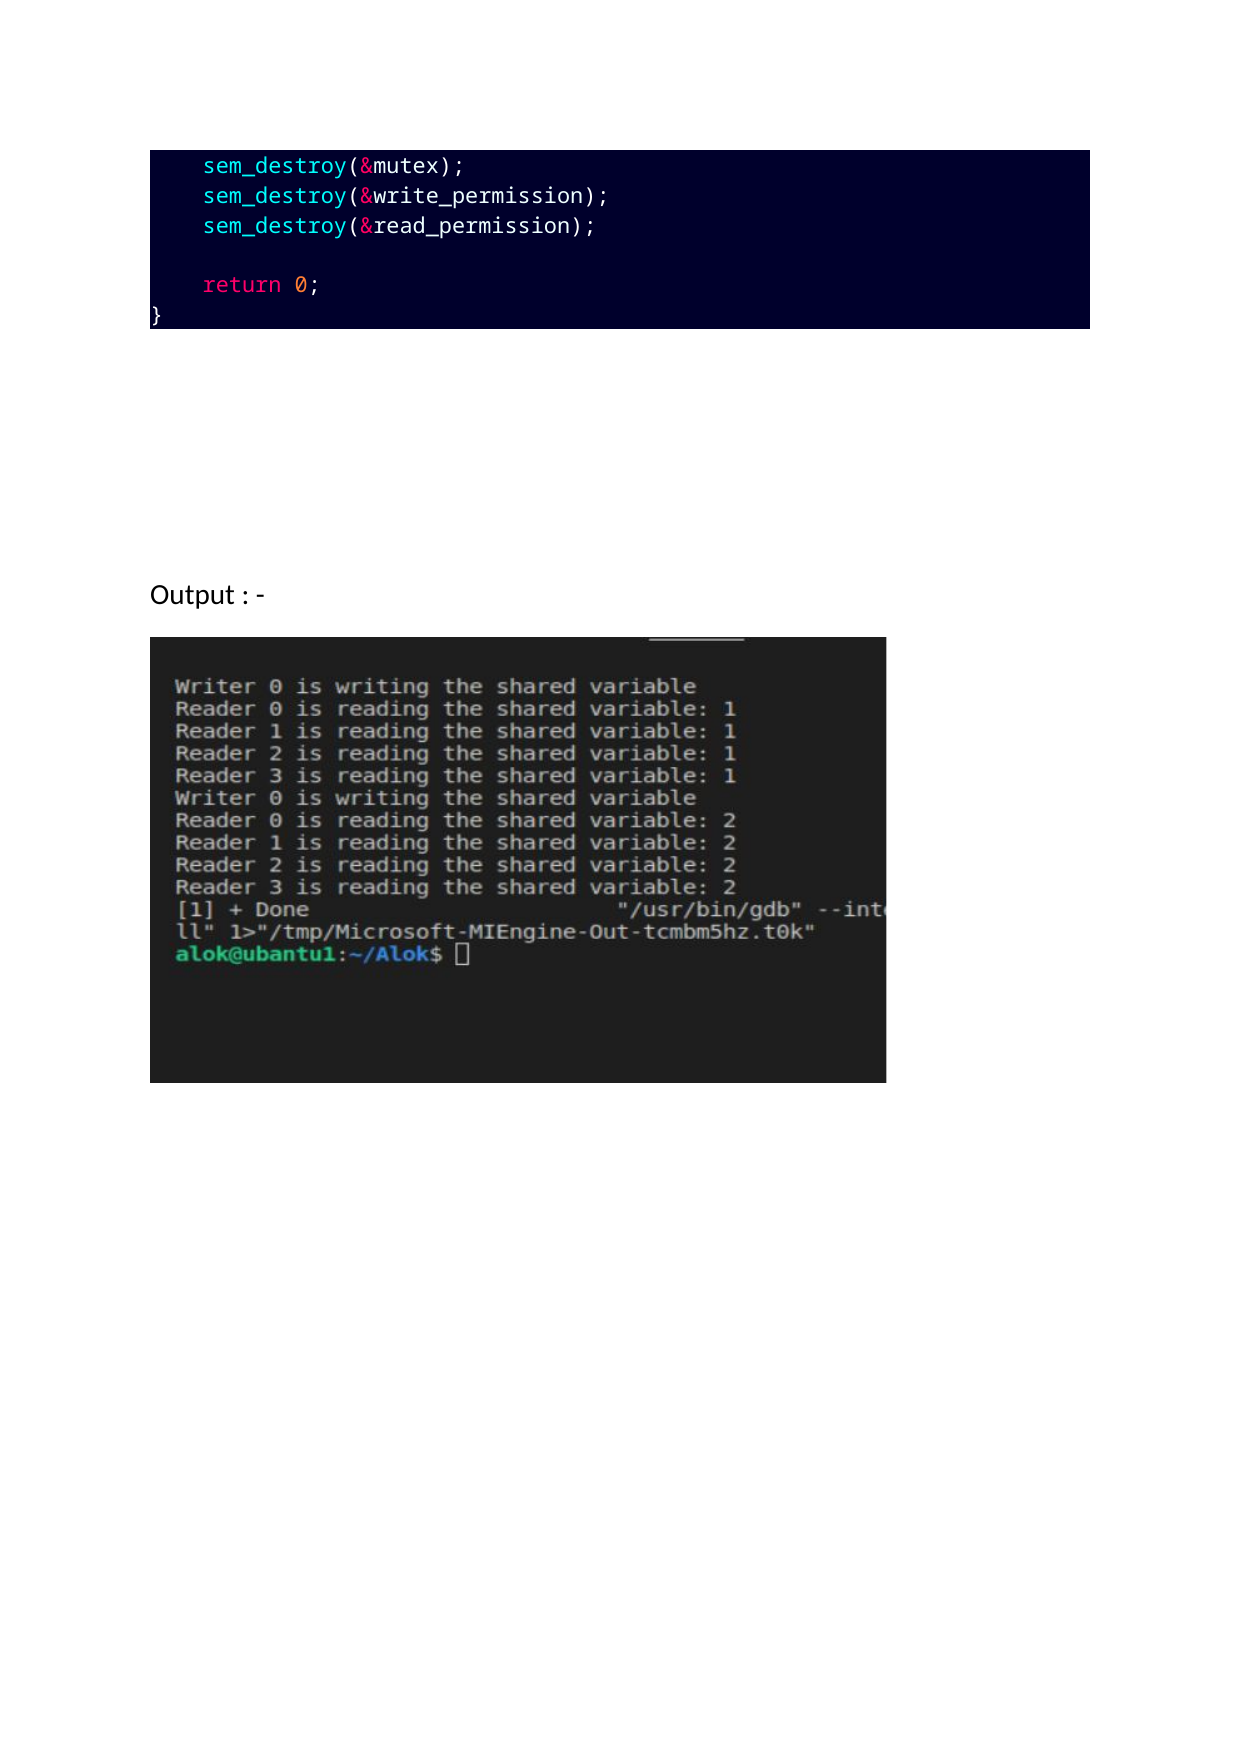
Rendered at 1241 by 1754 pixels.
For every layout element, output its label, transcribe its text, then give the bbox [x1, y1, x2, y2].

text sem_destroy(&write_permission); [150, 180, 1090, 209]
text } [150, 299, 1090, 329]
text sem_destroy(&mutex); [150, 150, 1090, 180]
picture [150, 637, 887, 1083]
text return 0; [150, 269, 1090, 299]
text Output : - [150, 576, 1090, 611]
text sem_destroy(&read_permission); [150, 209, 1090, 239]
